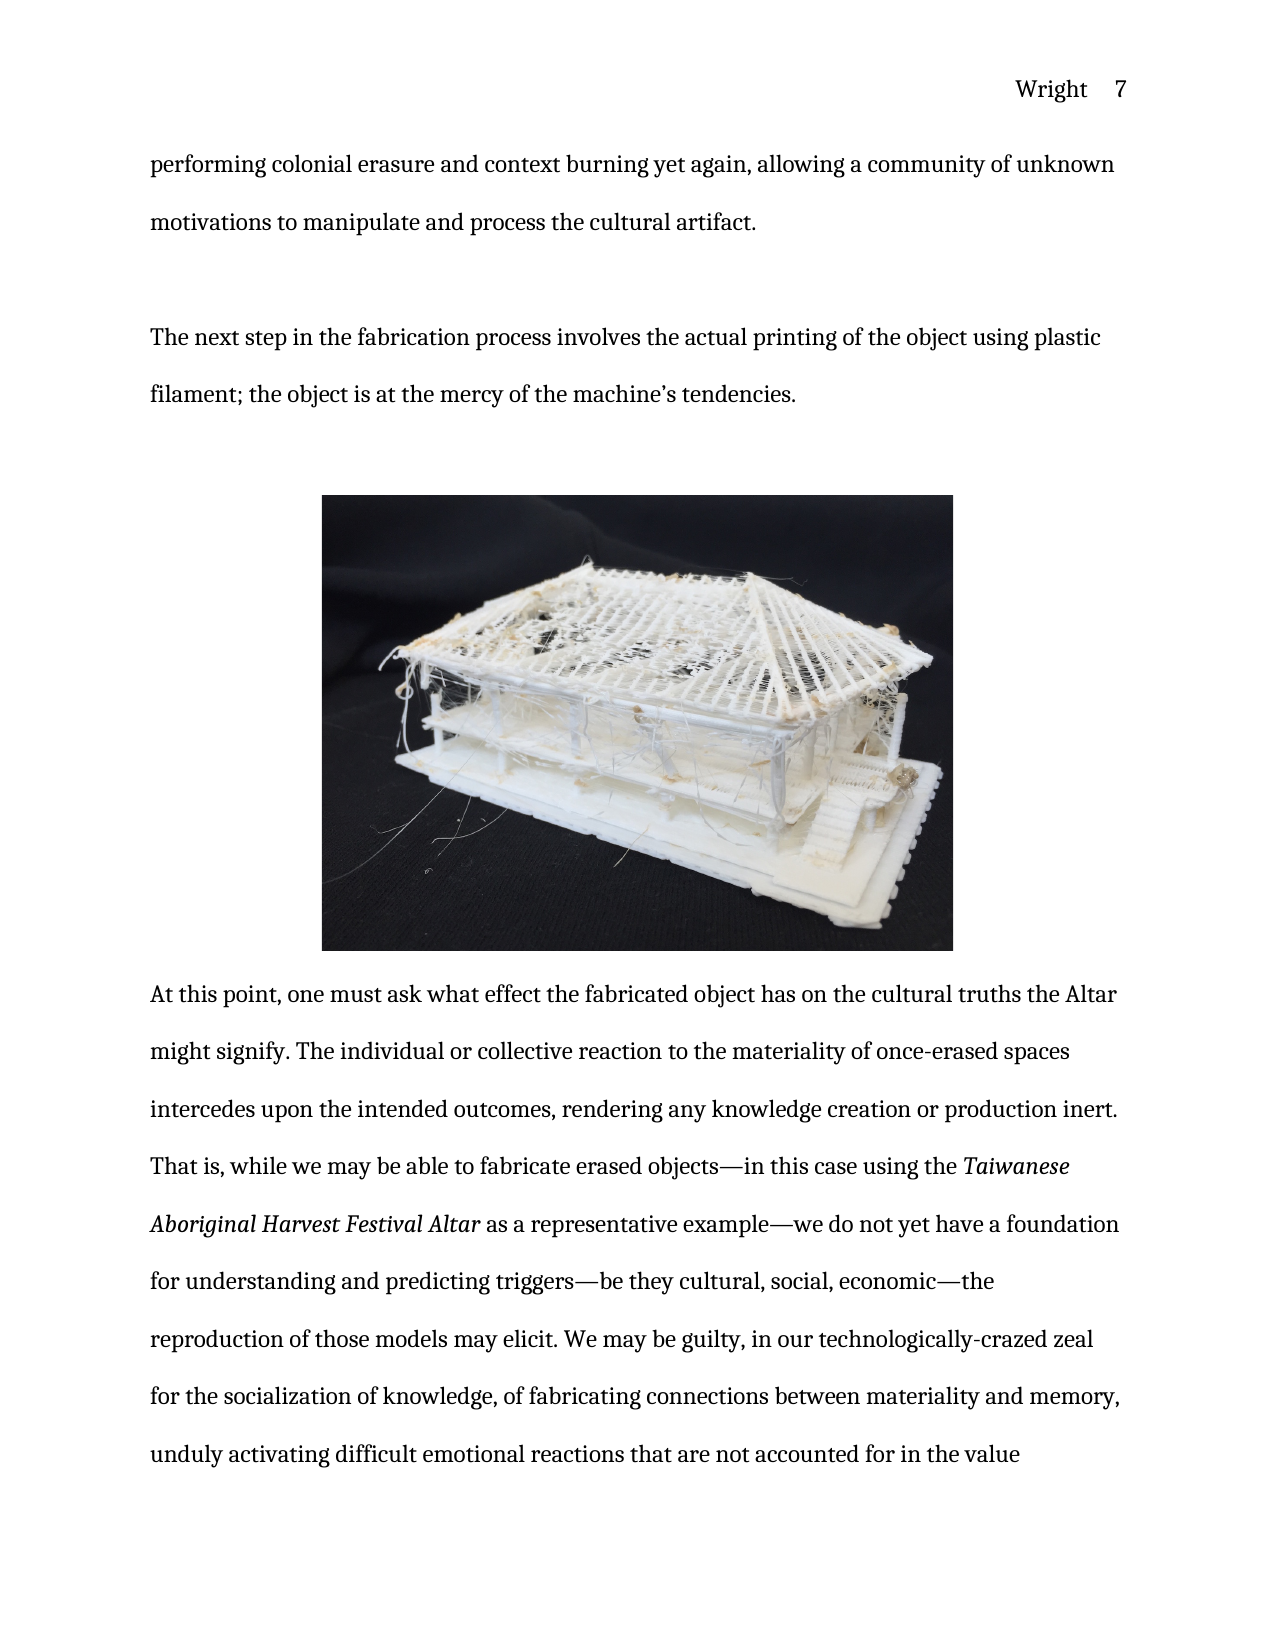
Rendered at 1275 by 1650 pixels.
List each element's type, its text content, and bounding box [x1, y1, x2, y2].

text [150, 980, 1125, 1468]
picture [321, 495, 954, 951]
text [150, 150, 1125, 236]
text The next step in the fabrication process involves the actual printing of the object using plastic filament; the object is at the mercy of the machine’s tendencies. [150, 265, 1125, 466]
